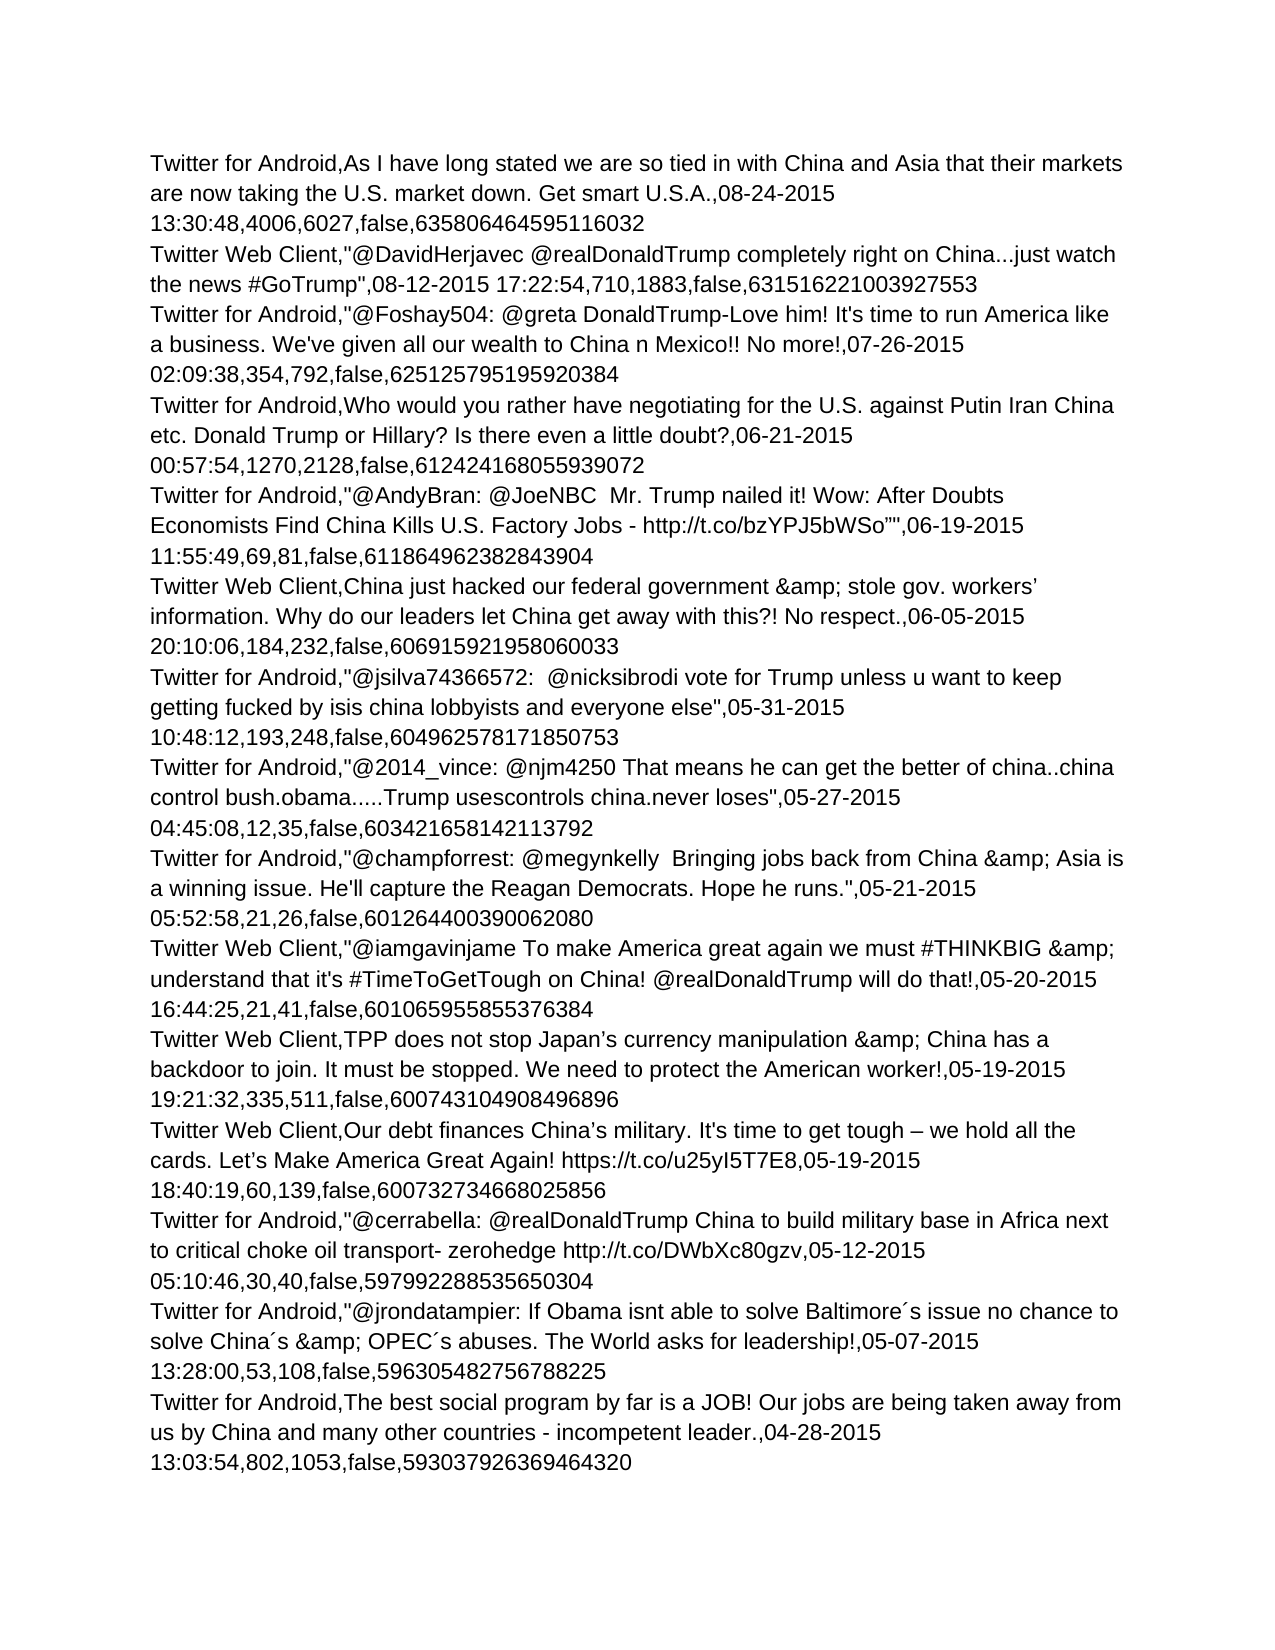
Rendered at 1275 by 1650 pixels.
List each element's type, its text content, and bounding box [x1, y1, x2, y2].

text Twitter Web Client,"@DavidHerjavec @realDonaldTrump completely right on China...just watch the news #GoTrump",08-12-2015 17:22:54,710,1883,false,631516221003927553 [150, 241, 1125, 297]
text Twitter for Android,"@champforrest: @megynkelly Bringing jobs back from China &amp; Asia is a winning issue. He'll capture the Reagan Democrats. Hope he runs.",05-21-2015 05:52:58,21,26,false,601264400390062080 [150, 845, 1125, 932]
text Twitter for Android,"@AndyBran: @JoeNBC Mr. Trump nailed it! Wow: After Doubts Economists Find China Kills U.S. Factory Jobs - http://t.co/bzYPJ5bWSo”",06-19-2015 11:55:49,69,81,false,611864962382843904 [150, 482, 1125, 569]
text Twitter for Android,"@Foshay504: @greta DonaldTrump-Love him! It's time to run America like a business. We've given all our wealth to China n Mexico!! No more!,07-26-2015 02:09:38,354,792,false,625125795195920384 [150, 301, 1125, 388]
text Twitter for Android,Who would you rather have negotiating for the U.S. against Putin Iran China etc. Donald Trump or Hillary? Is there even a little doubt?,06-21-2015 00:57:54,1270,2128,false,612424168055939072 [150, 392, 1125, 478]
text Twitter Web Client,Our debt finances China’s military. It's time to get tough – we hold all the cards. Let’s Make America Great Again! https://t.co/u25yI5T7E8,05-19-2015 18:40:19,60,139,false,600732734668025856 [150, 1117, 1125, 1203]
text Twitter Web Client,China just hacked our federal government &amp; stole gov. workers’ information. Why do our leaders let China get away with this?! No respect.,06-05-2015 20:10:06,184,232,false,606915921958060033 [150, 573, 1125, 660]
text Twitter for Android,As I have long stated we are so tied in with China and Asia that their markets are now taking the U.S. market down. Get smart U.S.A.,08-24-2015 13:30:48,4006,6027,false,635806464595116032 [150, 150, 1125, 237]
text Twitter for Android,The best social program by far is a JOB! Our jobs are being taken away from us by China and many other countries - incompetent leader.,04-28-2015 13:03:54,802,1053,false,593037926369464320 [150, 1388, 1125, 1475]
text Twitter Web Client,"@iamgavinjame To make America great again we must #THINKBIG &amp; understand that it's #TimeToGetTough on China! @realDonaldTrump will do that!,05-20-2015 16:44:25,21,41,false,601065955855376384 [150, 935, 1125, 1022]
text Twitter for Android,"@cerrabella: @realDonaldTrump China to build military base in Africa next to critical choke oil transport- zerohedge http://t.co/DWbXc80gzv,05-12-2015 05:10:46,30,40,false,597992288535650304 [150, 1207, 1125, 1294]
text Twitter for Android,"@jrondatampier: If Obama isnt able to solve Baltimore´s issue no chance to solve China´s &amp; OPEC´s abuses. The World asks for leadership!,05-07-2015 13:28:00,53,108,false,596305482756788225 [150, 1298, 1125, 1385]
text Twitter for Android,"@jsilva74366572: @nicksibrodi vote for Trump unless u want to keep getting fucked by isis china lobbyists and everyone else",05-31-2015 10:48:12,193,248,false,604962578171850753 [150, 663, 1125, 750]
text Twitter for Android,"@2014_vince: @njm4250 That means he can get the better of china..china control bush.obama.....Trump usescontrols china.never loses",05-27-2015 04:45:08,12,35,false,603421658142113792 [150, 754, 1125, 841]
text Twitter Web Client,TPP does not stop Japan’s currency manipulation &amp; China has a backdoor to join. It must be stopped. We need to protect the American worker!,05-19-2015 19:21:32,335,511,false,600743104908496896 [150, 1026, 1125, 1113]
